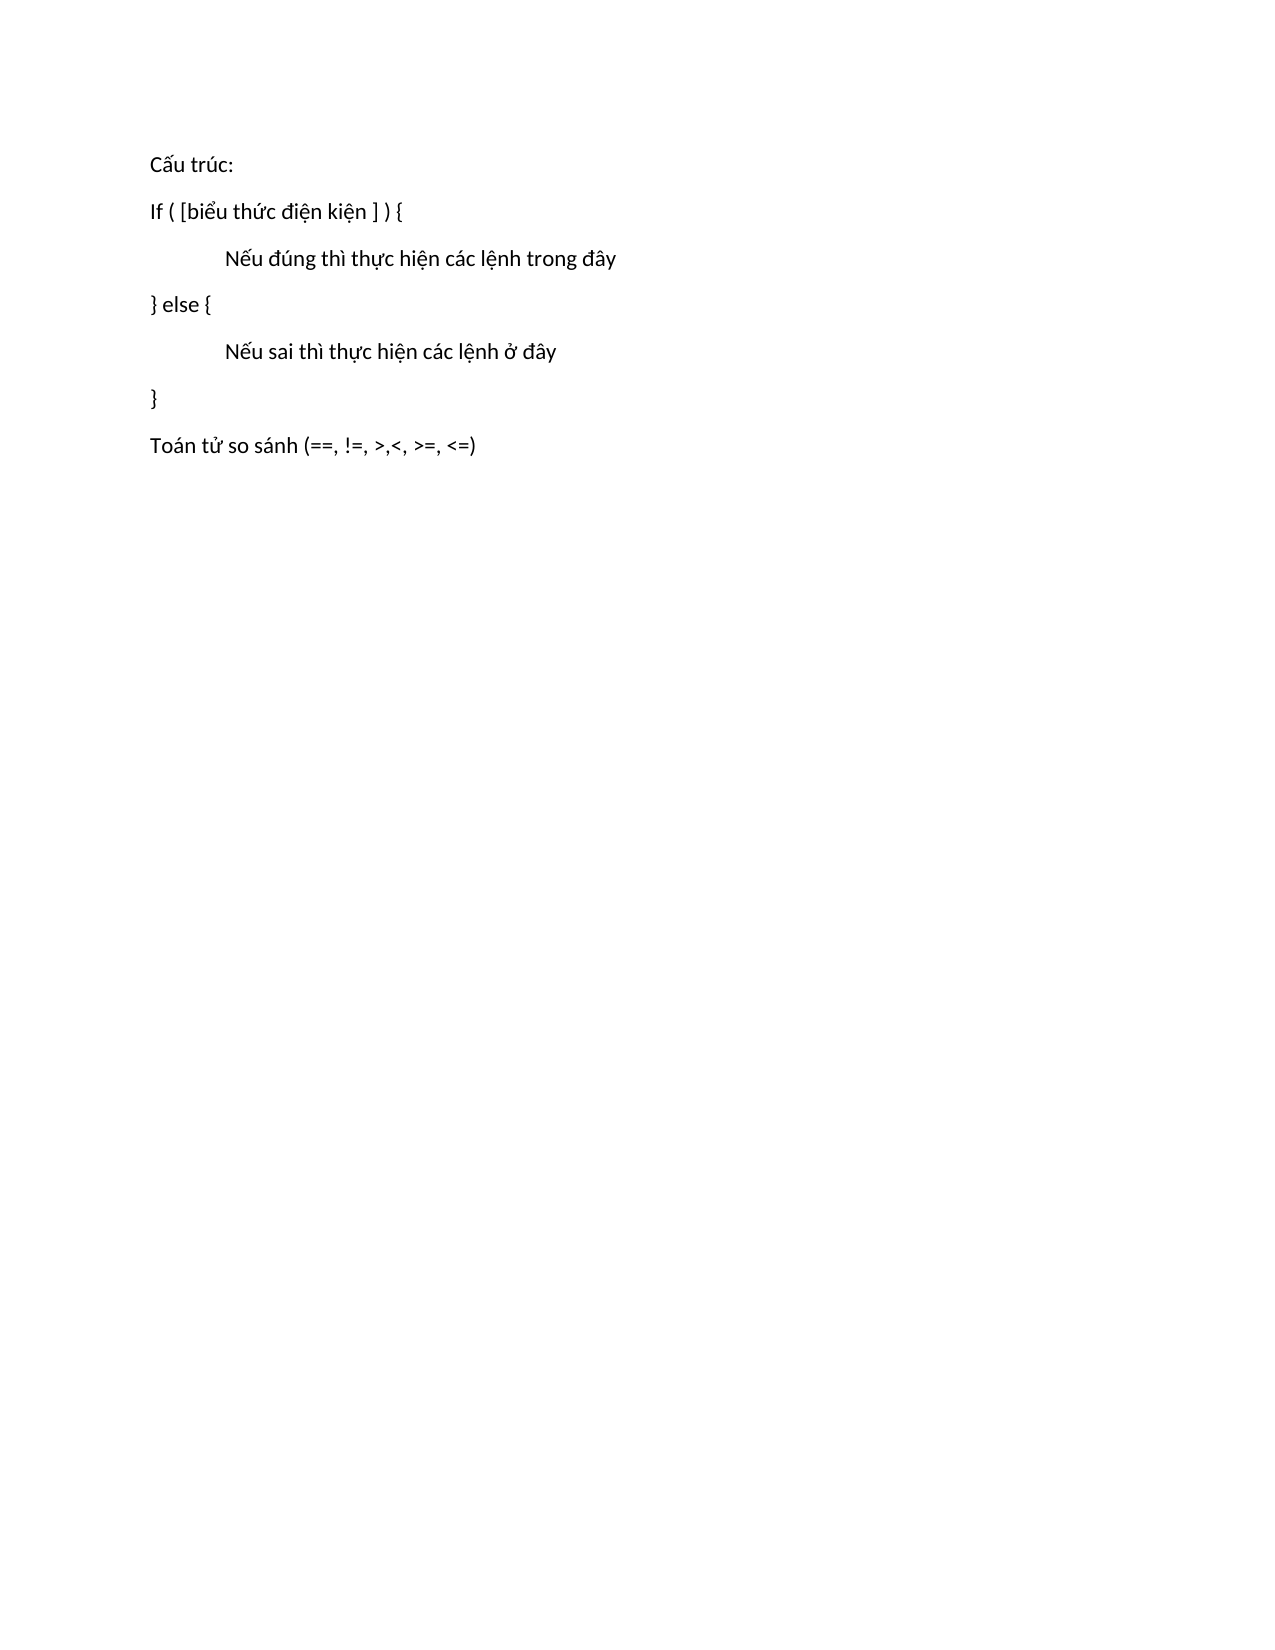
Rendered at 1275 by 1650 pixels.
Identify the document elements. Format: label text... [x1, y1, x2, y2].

text } [150, 384, 1125, 412]
text If ( [biểu thức điện kiện ] ) { [150, 197, 1125, 225]
text Toán tử so sánh (==, !=, >,<, >=, <=) [150, 431, 1125, 459]
text Cấu trúc: [150, 150, 1125, 178]
text } else { [150, 291, 1125, 319]
text Nếu sai thì thực hiện các lệnh ở đây [150, 337, 1125, 366]
text Nếu đúng thì thực hiện các lệnh trong đây [150, 244, 1125, 272]
